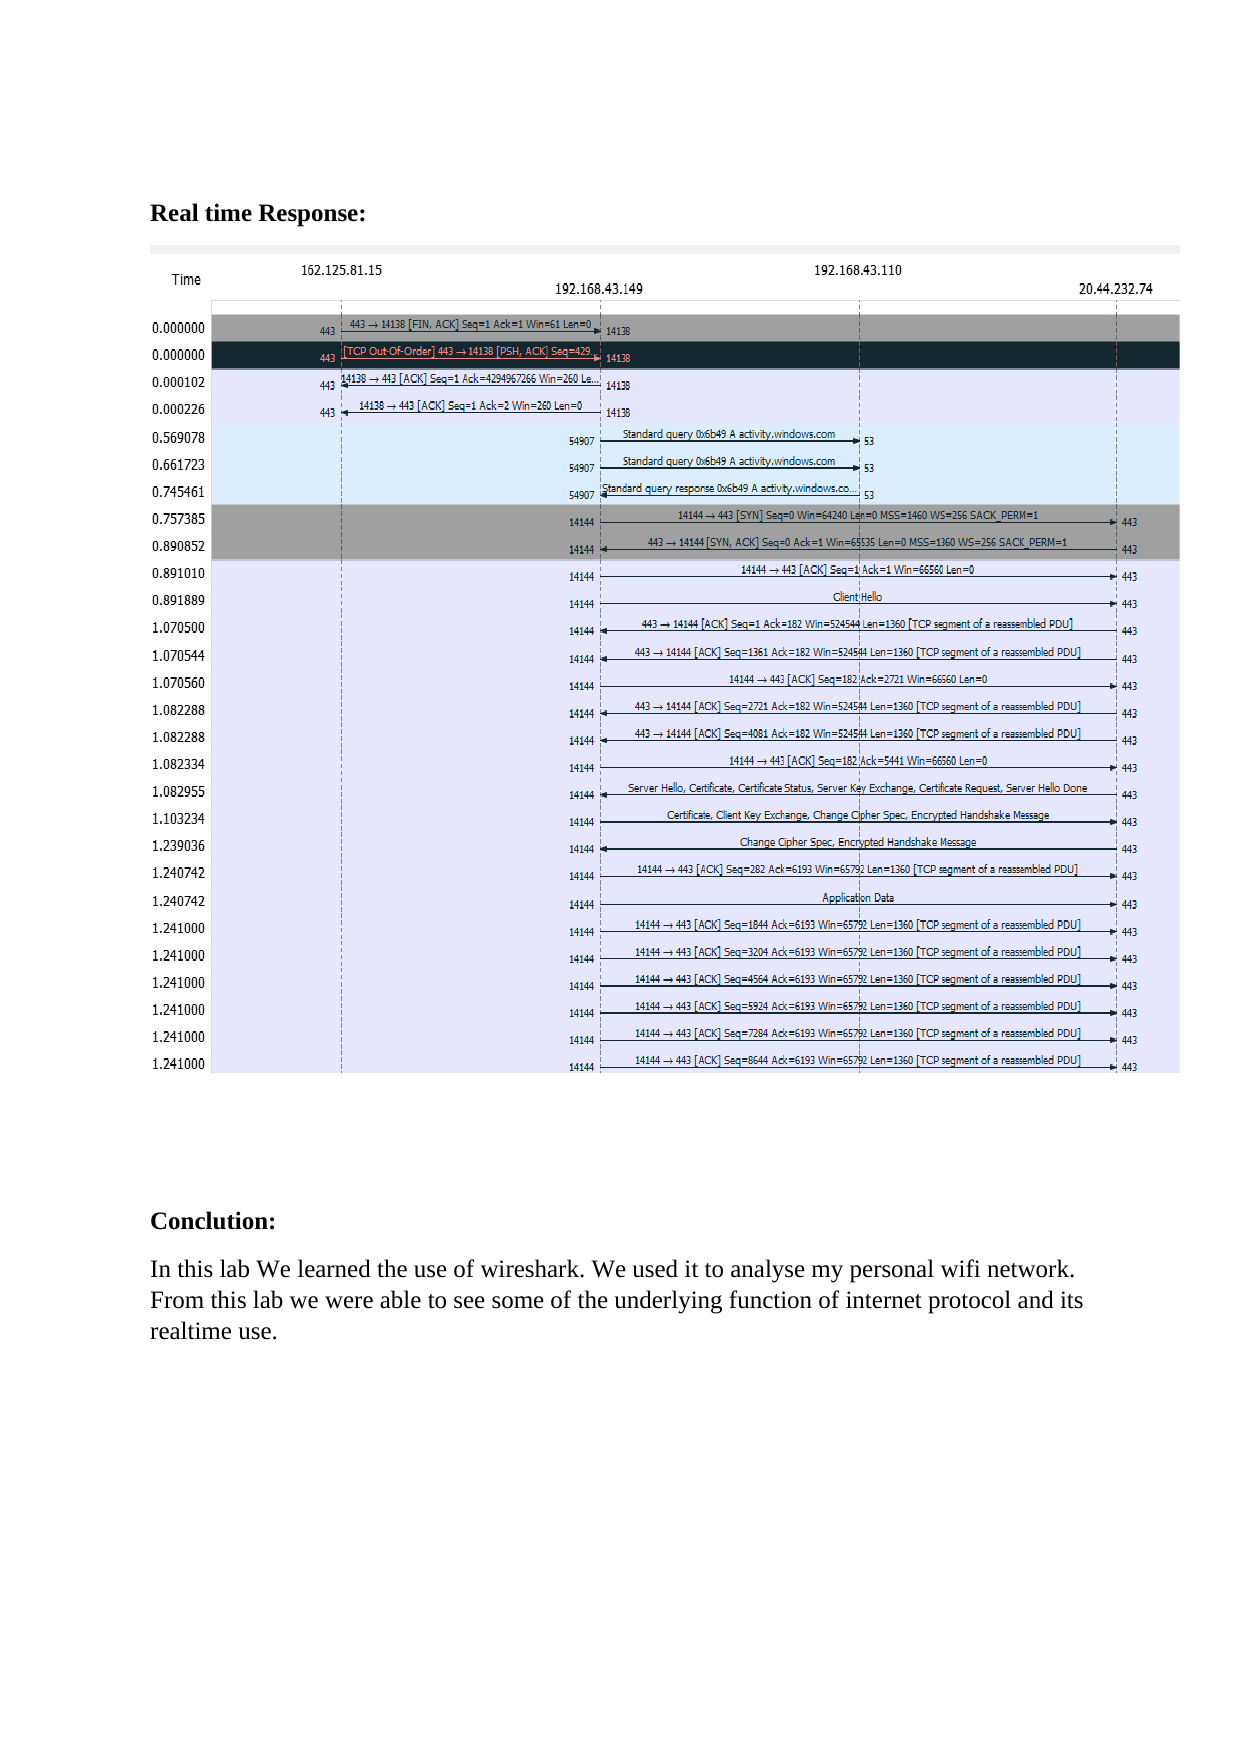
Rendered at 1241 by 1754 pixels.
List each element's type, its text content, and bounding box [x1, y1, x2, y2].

text Conclution: [150, 1206, 1090, 1235]
text Real time Response: [150, 198, 1090, 226]
picture [150, 245, 1180, 1092]
text In this lab We learned the use of wireshark. We used it to analyse my personal wifi network. From this lab we were able to see some of the underlying function of internet protocol and its realtime use. [150, 1254, 1090, 1344]
